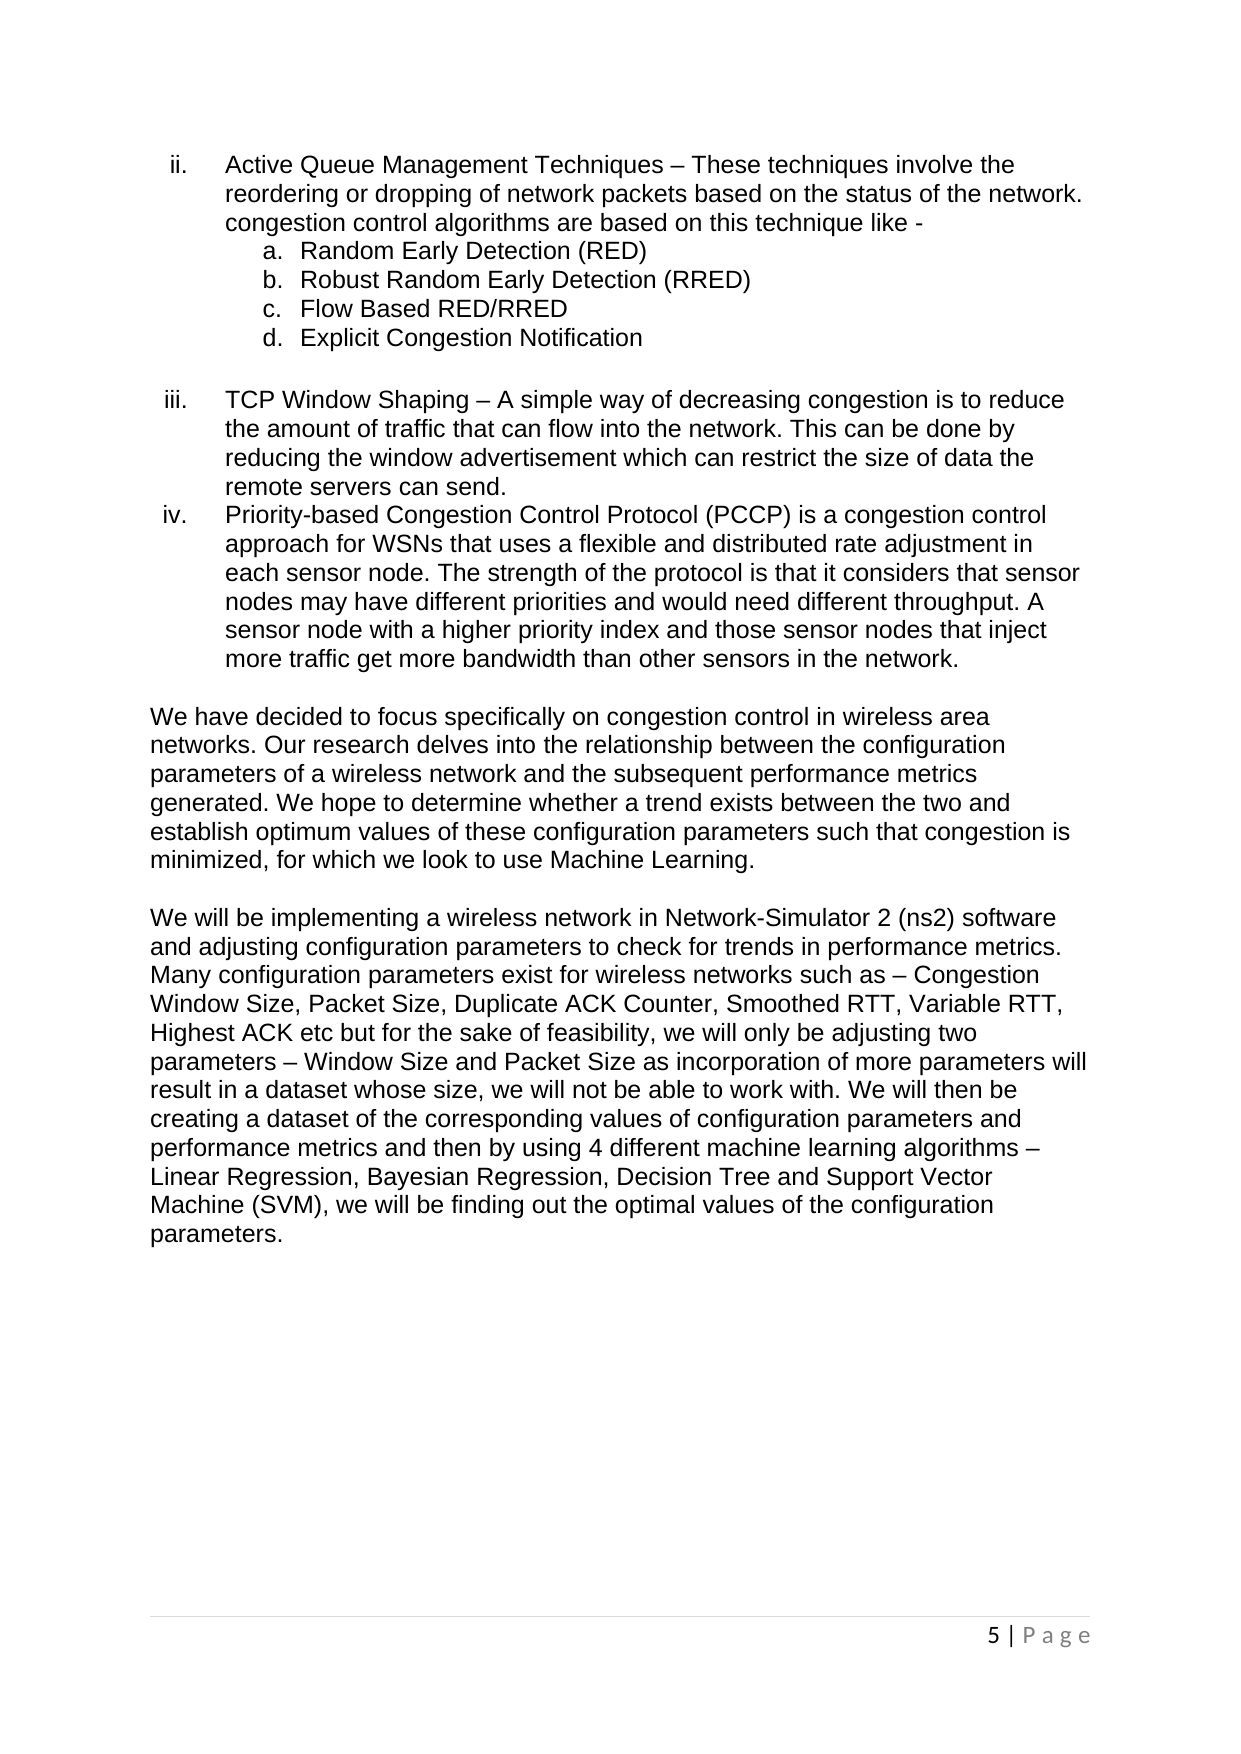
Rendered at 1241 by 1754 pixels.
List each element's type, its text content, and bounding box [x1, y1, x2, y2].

list Explicit Congestion Notification [262, 322, 1090, 351]
list Active Queue Management Techniques – These techniques involve the reordering or dropping of network packets based on the status of the network. congestion control algorithms are based on this technique like - [187, 150, 1090, 236]
list TCP Window Shaping – A simple way of decreasing congestion is to reduce the amount of traffic that can flow into the network. This can be done by reducing the window advertisement which can restrict the size of data the remote servers can send. [187, 385, 1090, 500]
text We will be implementing a wireless network in Network-Simulator 2 (ns2) software and adjusting configuration parameters to check for trends in performance metrics. Many configuration parameters exist for wireless networks such as – Congestion Window Size, Packet Size, Duplicate ACK Counter, Smoothed RTT, Variable RTT, Highest ACK etc but for the sake of feasibility, we will only be adjusting two parameters – Window Size and Packet Size as incorporation of more parameters will result in a dataset whose size, we will not be able to work with. We will then be creating a dataset of the corresponding values of configuration parameters and performance metrics and then by using 4 different machine learning algorithms – Linear Regression, Bayesian Regression, Decision Tree and Support Vector Machine (SVM), we will be finding out the optimal values of the configuration parameters. [150, 903, 1090, 1248]
list Priority-based Congestion Control Protocol (PCCP) is a congestion control approach for WSNs that uses a flexible and distributed rate adjustment in each sensor node. The strength of the protocol is that it considers that sensor nodes may have different priorities and would need different throughput. A sensor node with a higher priority index and those sensor nodes that inject more traffic get more bandwidth than other sensors in the network. [187, 500, 1090, 673]
list Robust Random Early Detection (RRED) [262, 265, 1090, 294]
list Flow Based RED/RRED [262, 294, 1090, 322]
list Random Early Detection (RED) [262, 236, 1090, 265]
text We have decided to focus specifically on congestion control in wireless area networks. Our research delves into the relationship between the configuration parameters of a wireless network and the subsequent performance metrics generated. We hope to determine whether a trend exists between the two and establish optimum values of these configuration parameters such that congestion is minimized, for which we look to use Machine Learning. [150, 702, 1090, 874]
